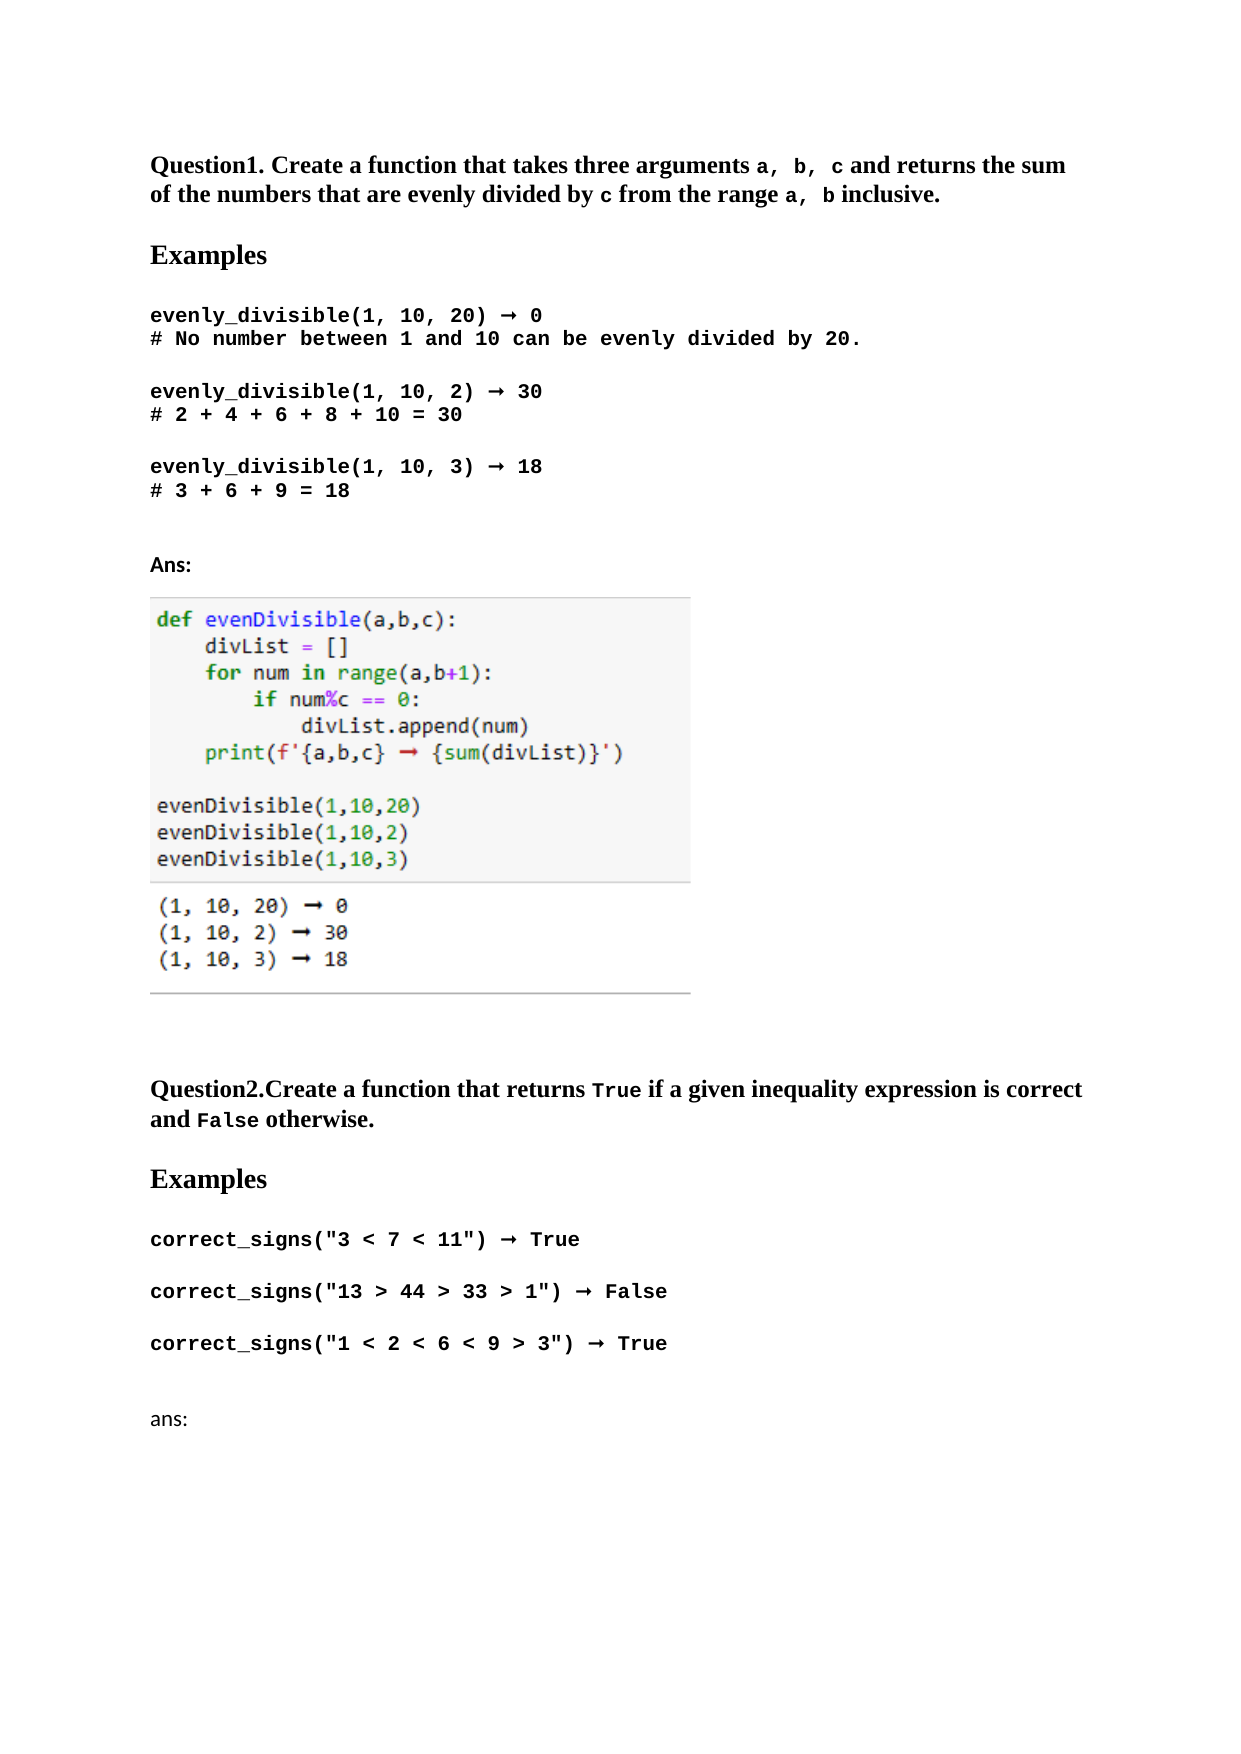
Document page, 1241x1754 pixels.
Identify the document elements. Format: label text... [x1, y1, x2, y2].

text correct_signs("13 > 44 > 33 > 1") ➞ False [150, 1276, 1090, 1305]
text evenly_divisible(1, 10, 20) ➞ 0 [150, 300, 1090, 328]
text correct_signs("3 < 7 < 11") ➞ True [150, 1224, 1090, 1253]
text # No number between 1 and 10 can be evenly divided by 20. [150, 328, 1090, 352]
text Ans: [150, 551, 1090, 579]
text Examples [150, 238, 1090, 271]
picture [150, 597, 691, 996]
text ans: [150, 1404, 1090, 1432]
text # 2 + 4 + 6 + 8 + 10 = 30 [150, 404, 1090, 428]
text correct_signs("1 < 2 < 6 < 9 > 3") ➞ True [150, 1328, 1090, 1357]
text Question1. Create a function that takes three arguments a, b, c and returns the sum of the numbers that are evenly divided by c from the range a, b inclusive. [150, 150, 1090, 209]
text # 3 + 6 + 9 = 18 [150, 480, 1090, 504]
text evenly_divisible(1, 10, 3) ➞ 18 [150, 452, 1090, 480]
subtitle Examples [150, 1163, 1090, 1195]
text evenly_divisible(1, 10, 2) ➞ 30 [150, 376, 1090, 404]
text Question2.Create a function that returns True if a given inequality expression is correct and False otherwise. [150, 1074, 1090, 1133]
